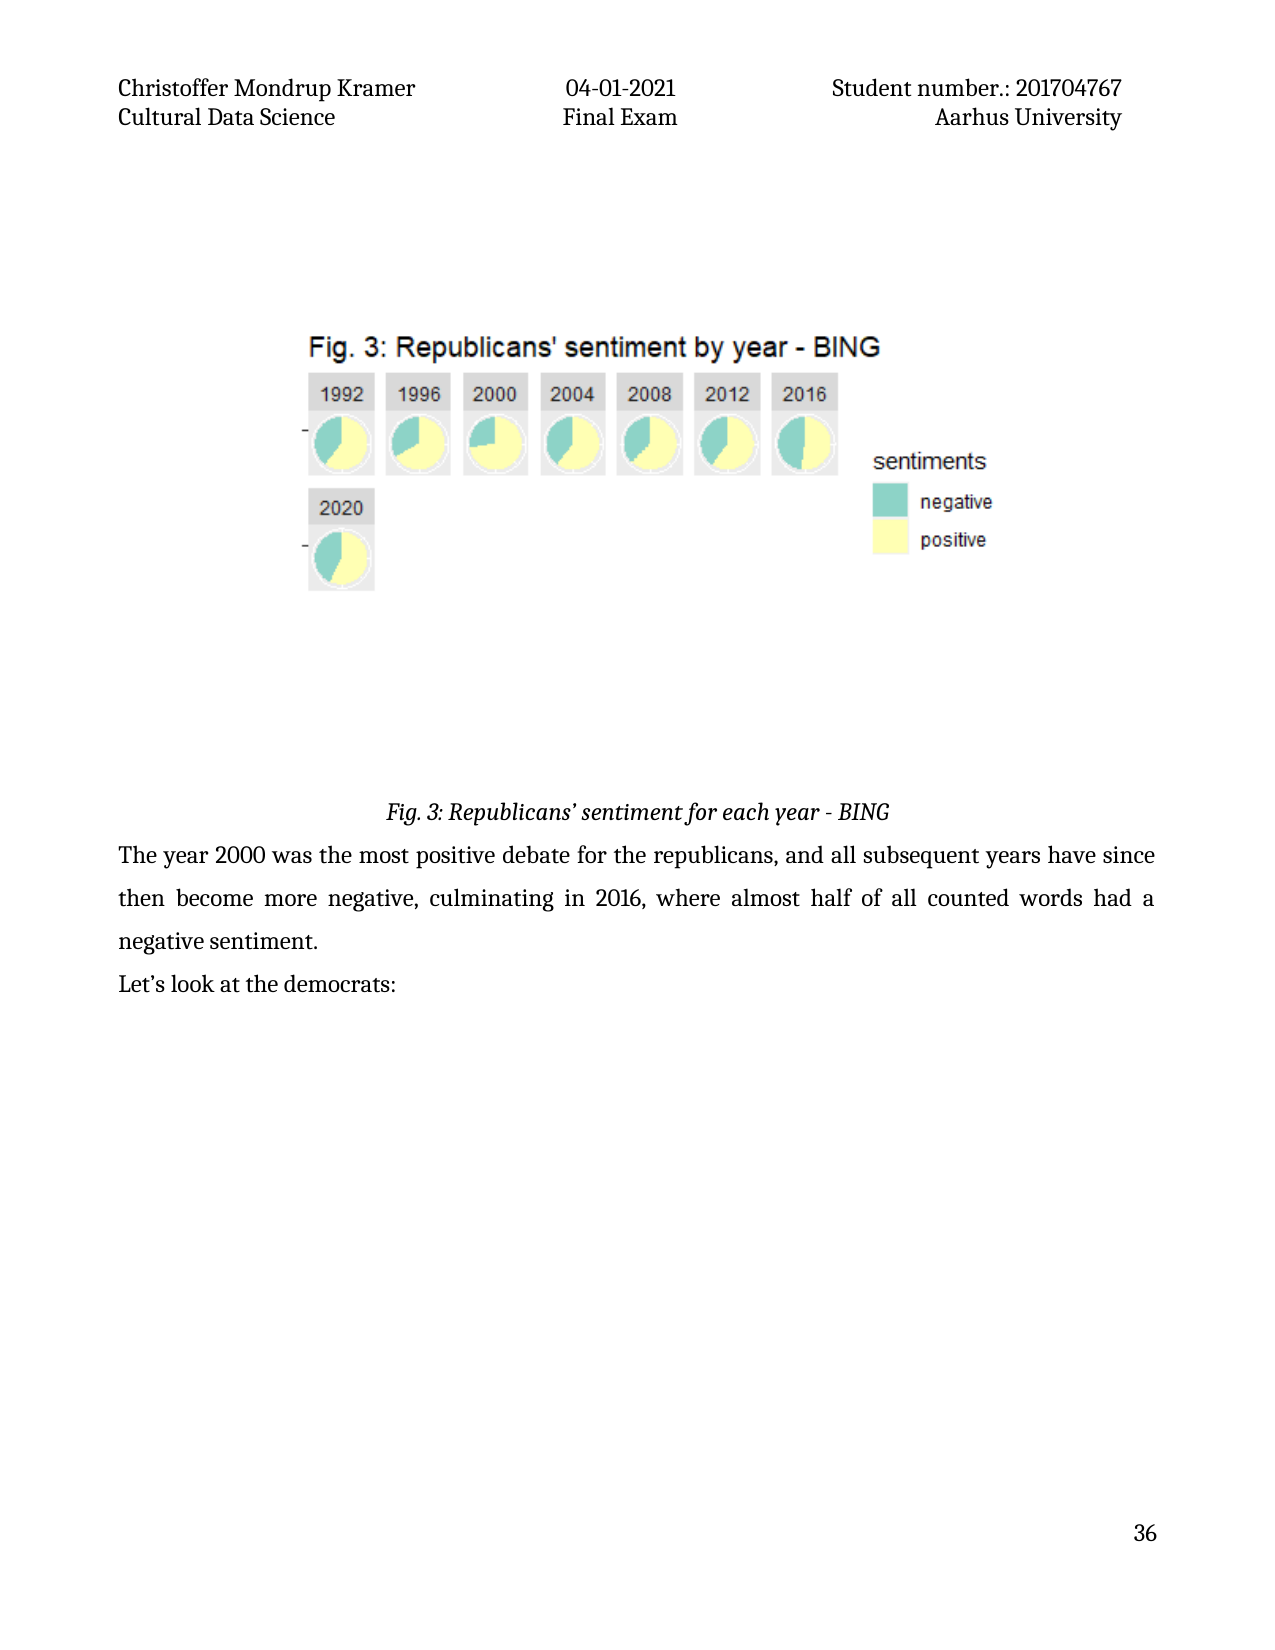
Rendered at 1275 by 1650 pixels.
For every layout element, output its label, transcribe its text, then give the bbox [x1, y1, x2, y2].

text Let’s look at the democrats: [118, 970, 1157, 999]
picture [258, 177, 1017, 784]
text The year 2000 was the most positive debate for the republicans, and all subsequent years have since then become more negative, culminating in 2016, where almost half of all counted words had a negative sentiment. [118, 841, 1157, 956]
text Fig. 3: Republicans’ sentiment for each year - BING [118, 798, 1157, 827]
